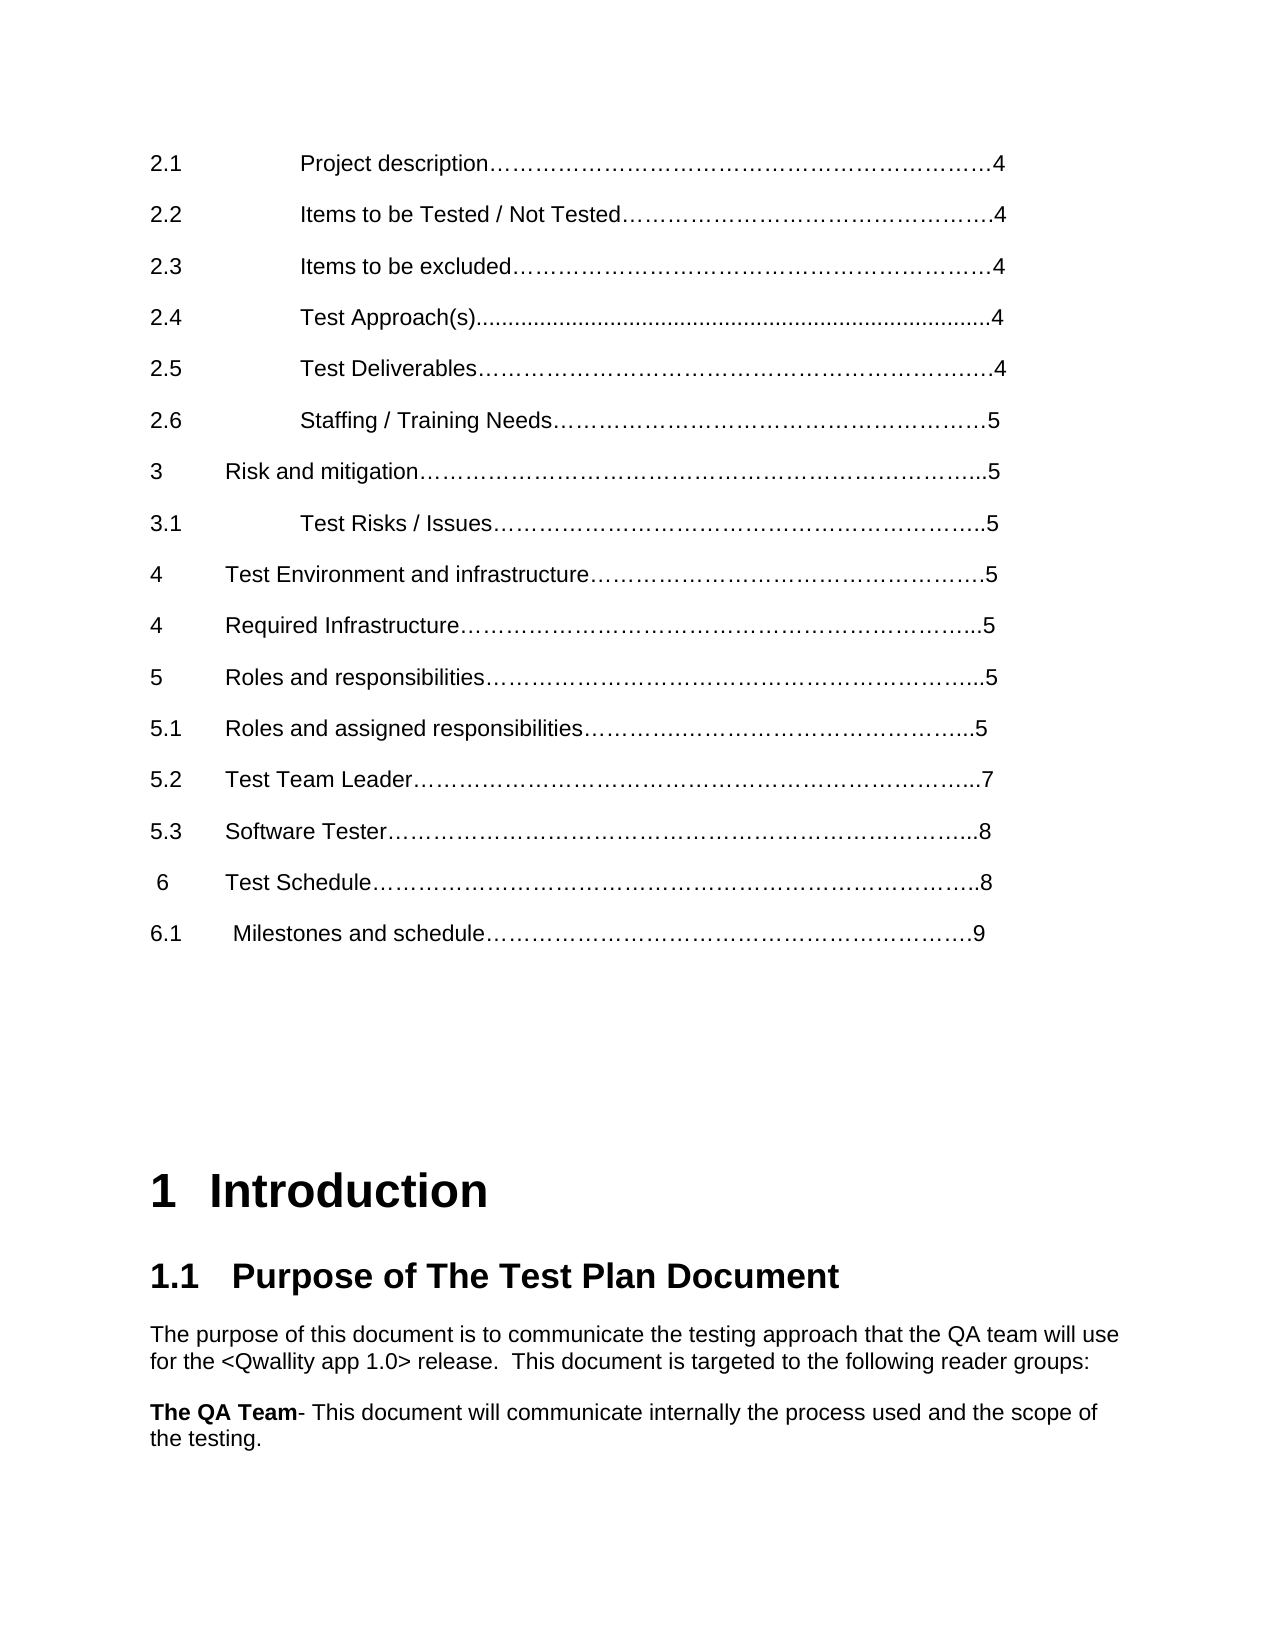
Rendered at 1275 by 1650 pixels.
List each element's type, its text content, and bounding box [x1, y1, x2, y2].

text 3.1 Test Risks / Issues………………………………………………………..5 [150, 509, 1125, 536]
text 2.4 Test Approach(s).................................................................................4 [150, 304, 1125, 330]
text The purpose of this document is to communicate the testing approach that the QA team will use for the <Qwallity app 1.0> release. This document is targeted to the following reader groups: [150, 1321, 1125, 1374]
text 4 Test Environment and infrastructure…………………………………………….5 [150, 561, 1125, 587]
text 3 Risk and mitigation………………………………………………………………...5 [150, 458, 1125, 484]
text 5.2 Test Team Leader………………………………………………………………...7 [150, 766, 1125, 793]
text 6.1 Milestones and schedule……………………………………………………….9 [150, 920, 1125, 947]
subtitle 1.1 Purpose of The Test Plan Document [150, 1256, 1125, 1296]
text 2.1 Project description…………………………………………………………4 [150, 150, 1125, 176]
text 2.3 Items to be excluded………………………………………………………4 [150, 253, 1125, 279]
text 2.6 Staffing / Training Needs…………………………………………………5 [150, 407, 1125, 433]
text 4 Required Infrastructure…………………………………………………………...5 [150, 612, 1125, 638]
text 5 Roles and responsibilities………………………………………………………...5 [150, 663, 1125, 690]
subtitle 1 Introduction [150, 1163, 1125, 1218]
text 2.2 Items to be Tested / Not Tested………………………………………….4 [150, 201, 1125, 228]
text The QA Team- This document will communicate internally the process used and the scope of the testing. [150, 1399, 1125, 1452]
text 2.5 Test Deliverables……………………………………………………….….4 [150, 355, 1125, 382]
text 5.1 Roles and assigned responsibilities………….………………………………...5 [150, 715, 1125, 741]
text 6 Test Schedule……………………………………………………………………..8 [150, 869, 1125, 895]
text 5.3 Software Tester…………………………………………………………………...8 [150, 818, 1125, 844]
